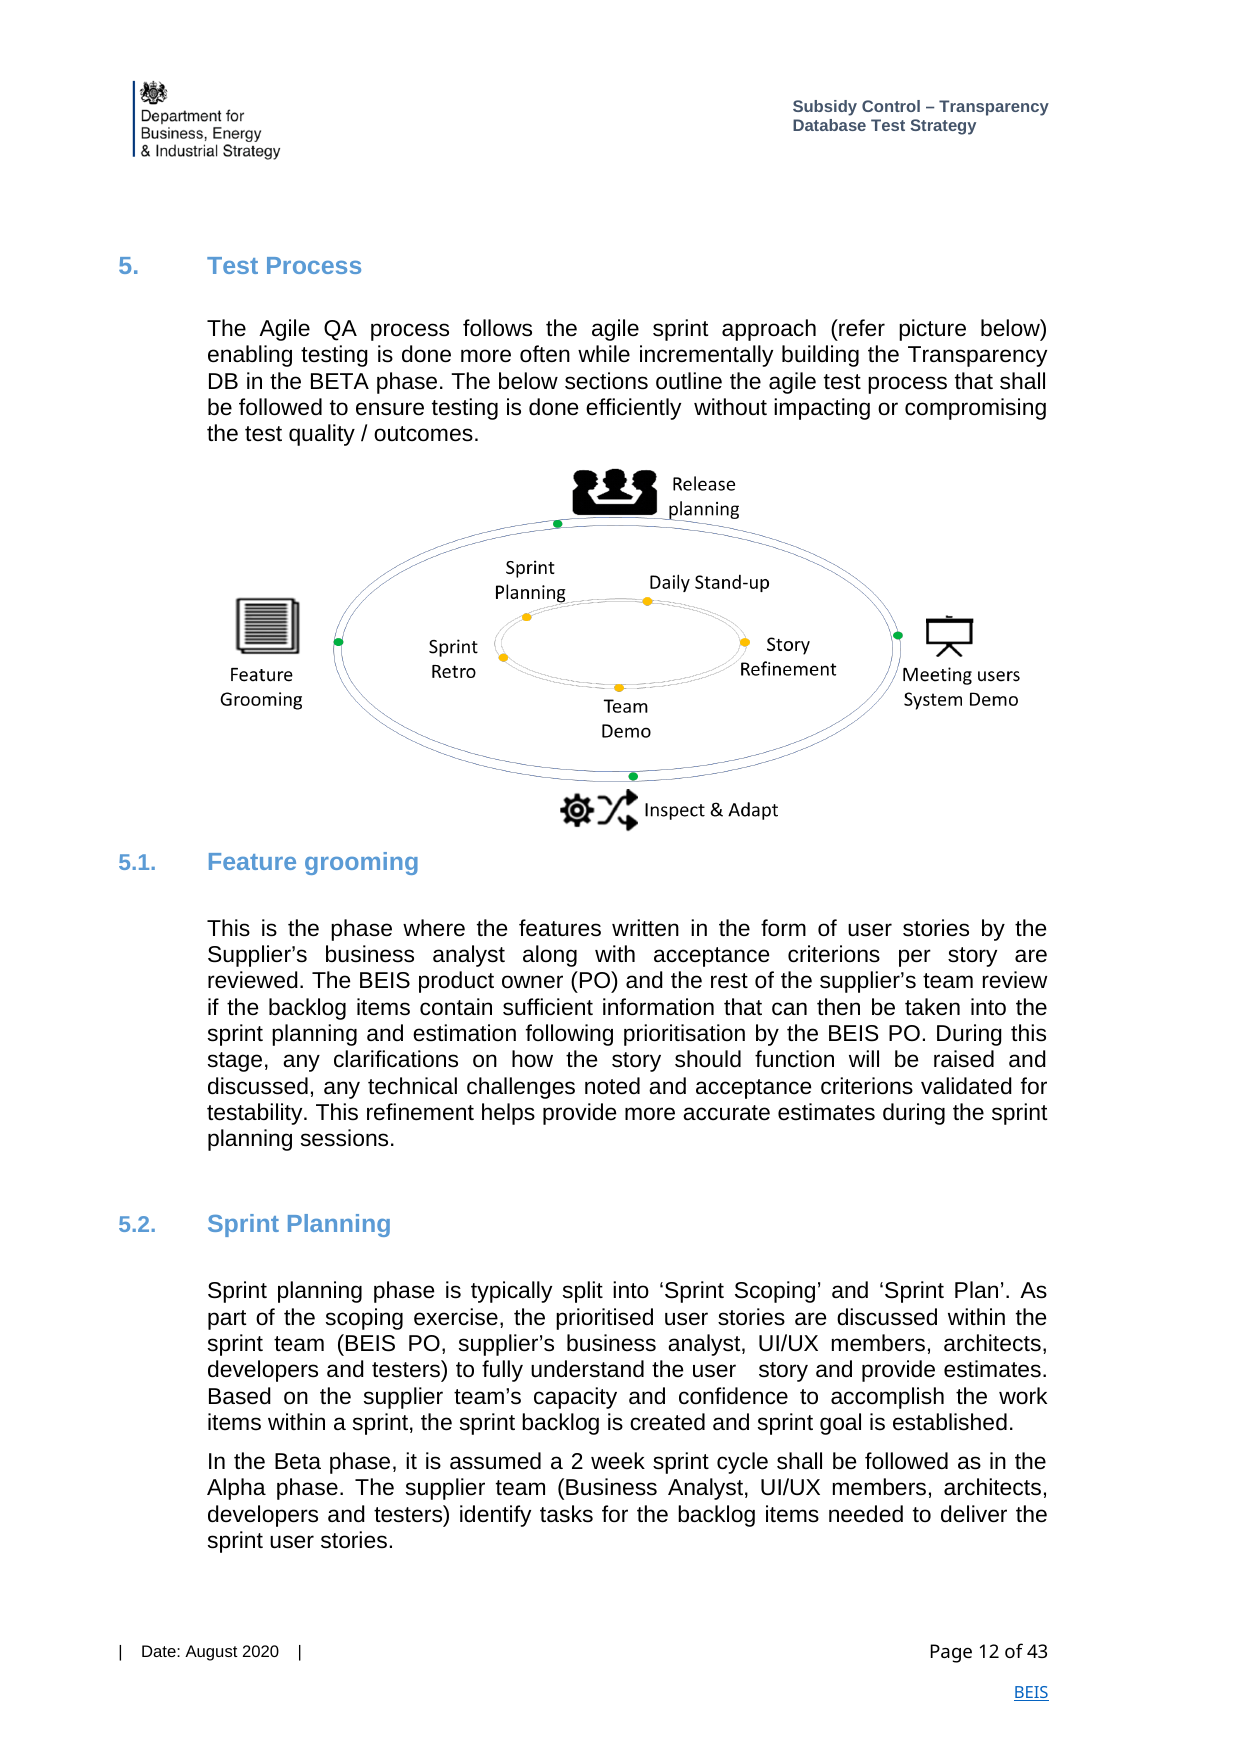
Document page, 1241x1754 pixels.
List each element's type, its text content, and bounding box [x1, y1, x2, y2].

text The Agile QA process follows the agile sprint approach (refer picture below) enabling testing is done more often while incrementally building the Transparency DB in the BETA phase. The below sections outline the agile test process that shall be followed to ensure testing is done efficiently without impacting or compromising the test quality / outcomes. [207, 315, 1048, 447]
text This is the phase where the features written in the form of user stories by the Supplier’s business analyst along with acceptance criterions per story are reviewed. The BEIS product owner (PO) and the rest of the supplier’s team review if the backlog items contain sufficient information that can then be taken into the sprint planning and estimation following prioritisation by the BEIS PO. During this stage, any clarifications on how the story should function will be raised and discussed, any technical challenges noted and acceptance criterions validated for testability. This refinement helps provide more accurate estimates during the sprint planning sessions. [207, 914, 1048, 1152]
subtitle Sprint Planning [118, 1209, 1048, 1238]
subtitle Test Process [118, 251, 1048, 280]
text Sprint planning phase is typically split into ‘Sprint Scoping’ and ‘Sprint Plan’. As part of the scoping exercise, the prioritised user stories are discussed within the sprint team (BEIS PO, supplier’s business analyst, UI/UX members, architects, developers and testers) to fully understand the user story and provide estimates. Based on the supplier team’s capacity and confidence to accomplish the work items within a sprint, the sprint backlog is created and sprint goal is established. [207, 1277, 1048, 1435]
text In the Beta phase, it is assumed a 2 week sprint cycle shall be followed as in the Alpha phase. The supplier team (Business Analyst, UI/UX members, architects, developers and testers) identify tasks for the backlog items needed to deliver the sprint user stories. [207, 1448, 1048, 1553]
picture [206, 459, 1045, 834]
subtitle Feature grooming [118, 846, 1048, 875]
picture [128, 77, 283, 161]
